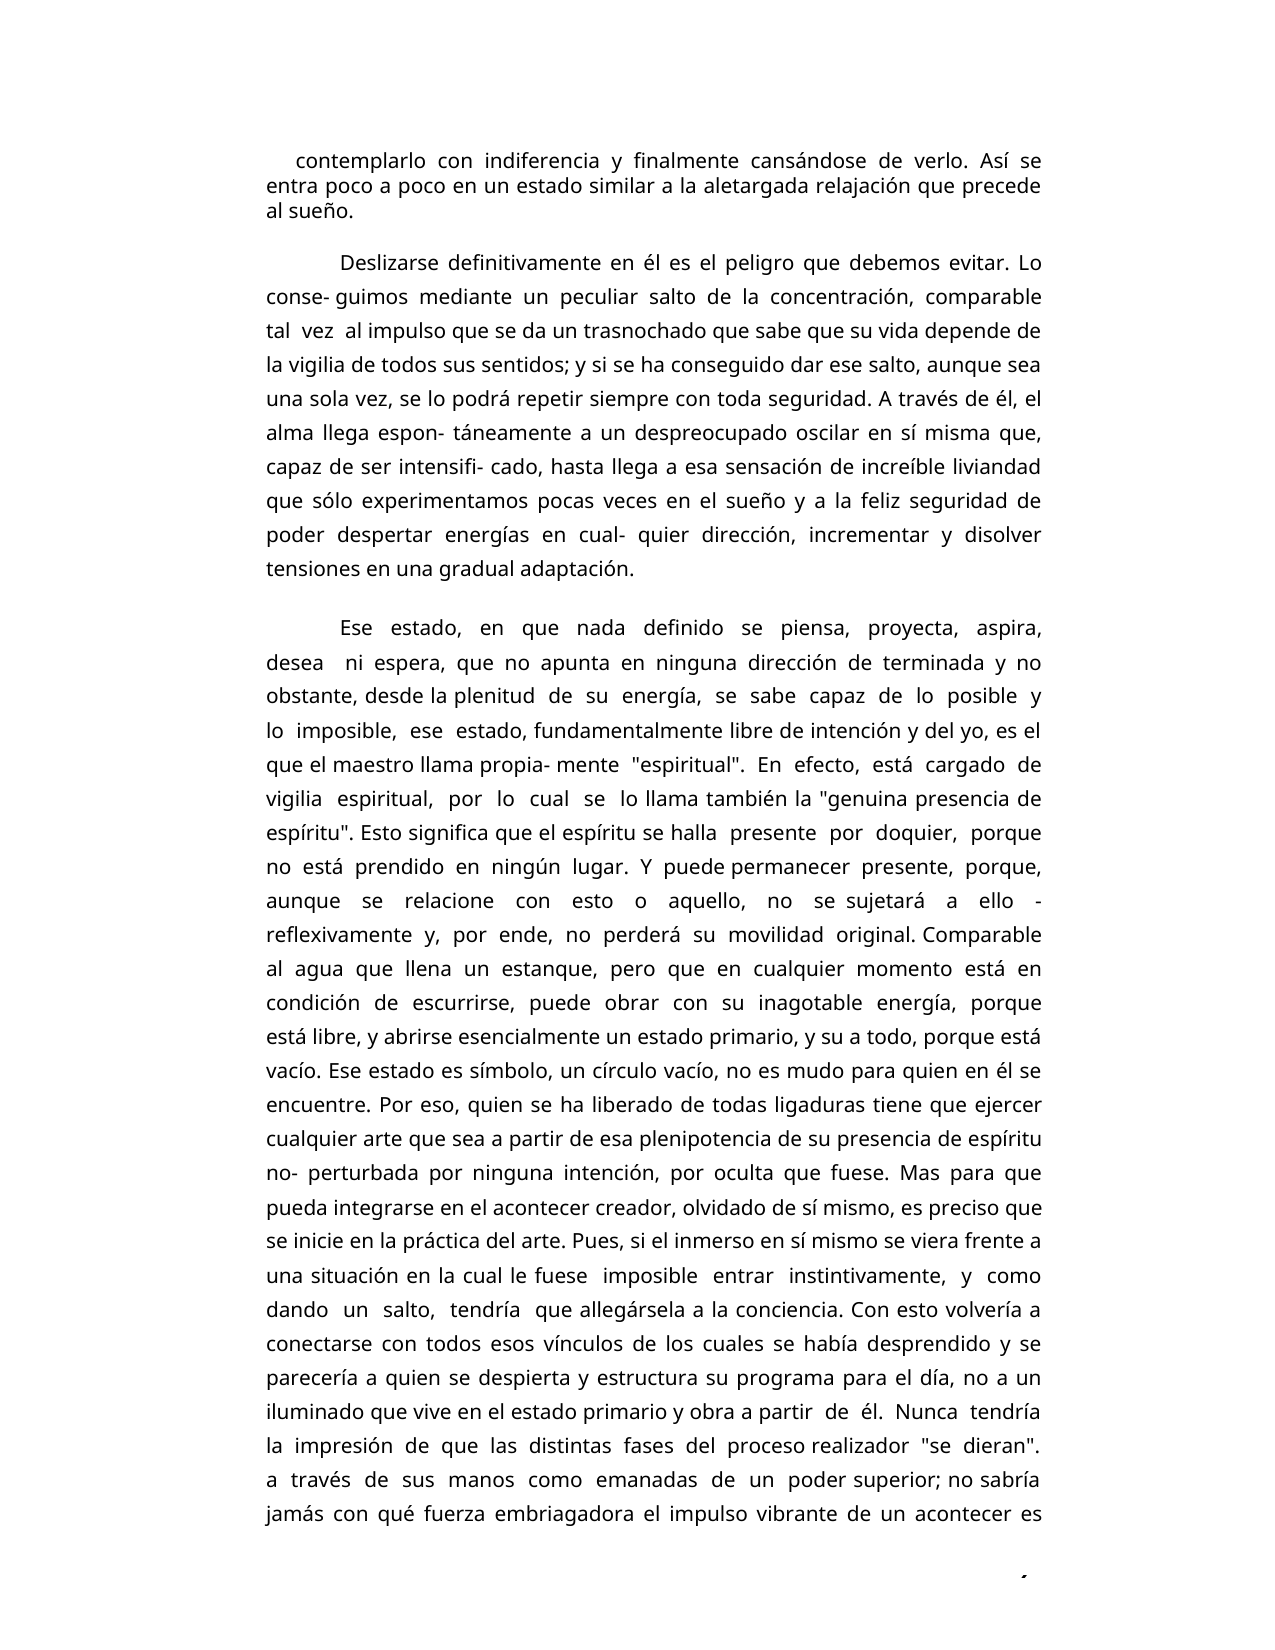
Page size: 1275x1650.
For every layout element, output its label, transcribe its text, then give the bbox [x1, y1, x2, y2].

text contemplarlo con indiferencia y finalmente cansándose de verlo. Así se entra poco a poco en un estado similar a la aletargada relajación que precede al sueño. [266, 148, 1043, 223]
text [266, 613, 1043, 1528]
text Deslizarse definitivamente en él es el peligro que debemos evitar. Lo conse- guimos mediante un peculiar salto de la concentración, comparable tal vez al impulso que se da un trasnochado que sabe que su vida depende de la vigilia de todos sus sentidos; y si se ha conseguido dar ese salto, aunque sea una sola vez, se lo podrá repetir siempre con toda seguridad. A través de él, el alma llega espon- táneamente a un despreocupado oscilar en sí misma que, capaz de ser intensifi- cado, hasta llega a esa sensación de increíble liviandad que sólo experimentamos pocas veces en el sueño y a la feliz seguridad de poder despertar energías en cual- quier dirección, incrementar y disolver tensiones en una gradual adaptación. [266, 248, 1043, 583]
